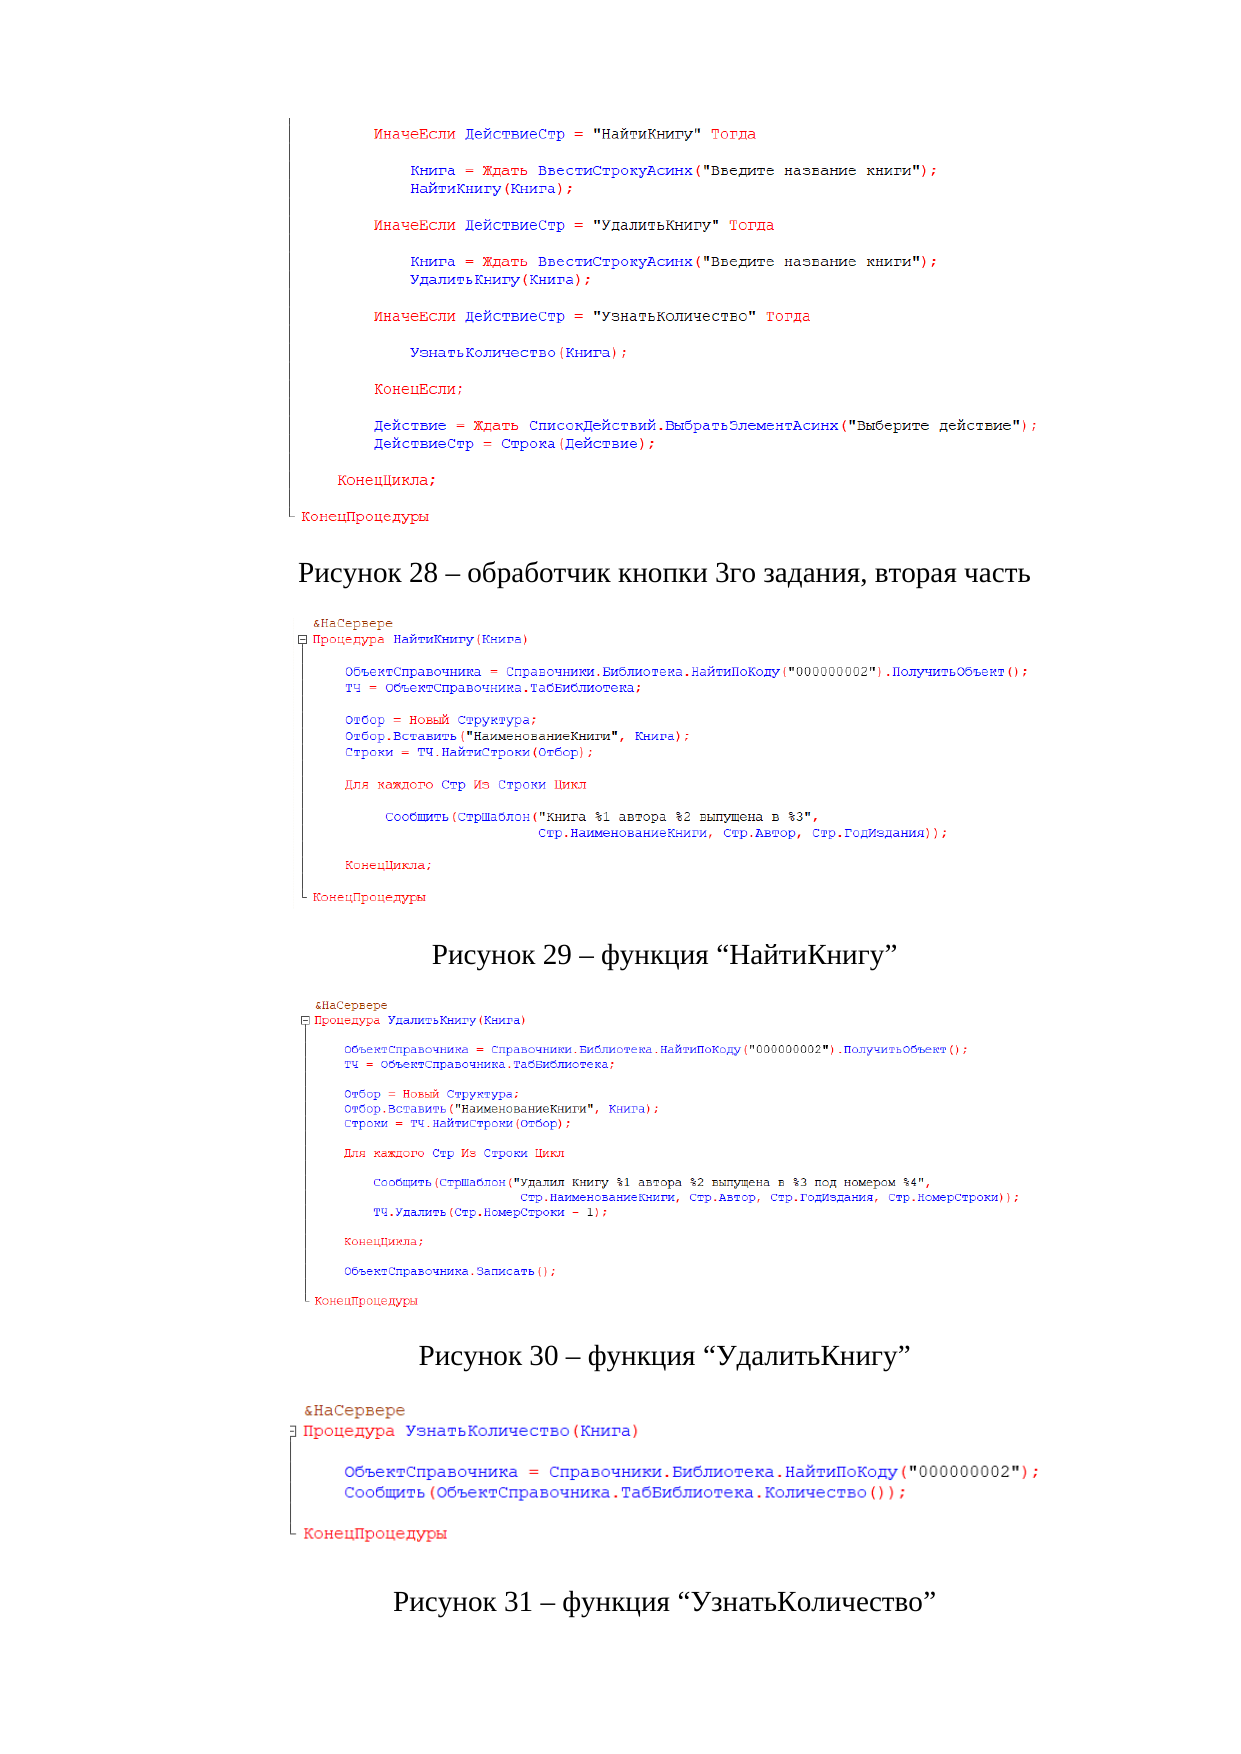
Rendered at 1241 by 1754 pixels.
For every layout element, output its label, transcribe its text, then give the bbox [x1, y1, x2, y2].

text Рисунок 28 – обработчик кнопки 3го задания, вторая часть [177, 556, 1152, 589]
text Рисунок 31 – функция “УзнатьКоличество” [177, 1584, 1152, 1617]
picture [293, 618, 1035, 909]
picture [298, 1000, 1031, 1310]
text Рисунок 29 – функция “НайтиКнигу” [177, 937, 1152, 971]
picture [285, 118, 1044, 527]
text Рисунок 30 – функция “УдалитьКнигу” [177, 1338, 1152, 1372]
picture [290, 1401, 1039, 1555]
